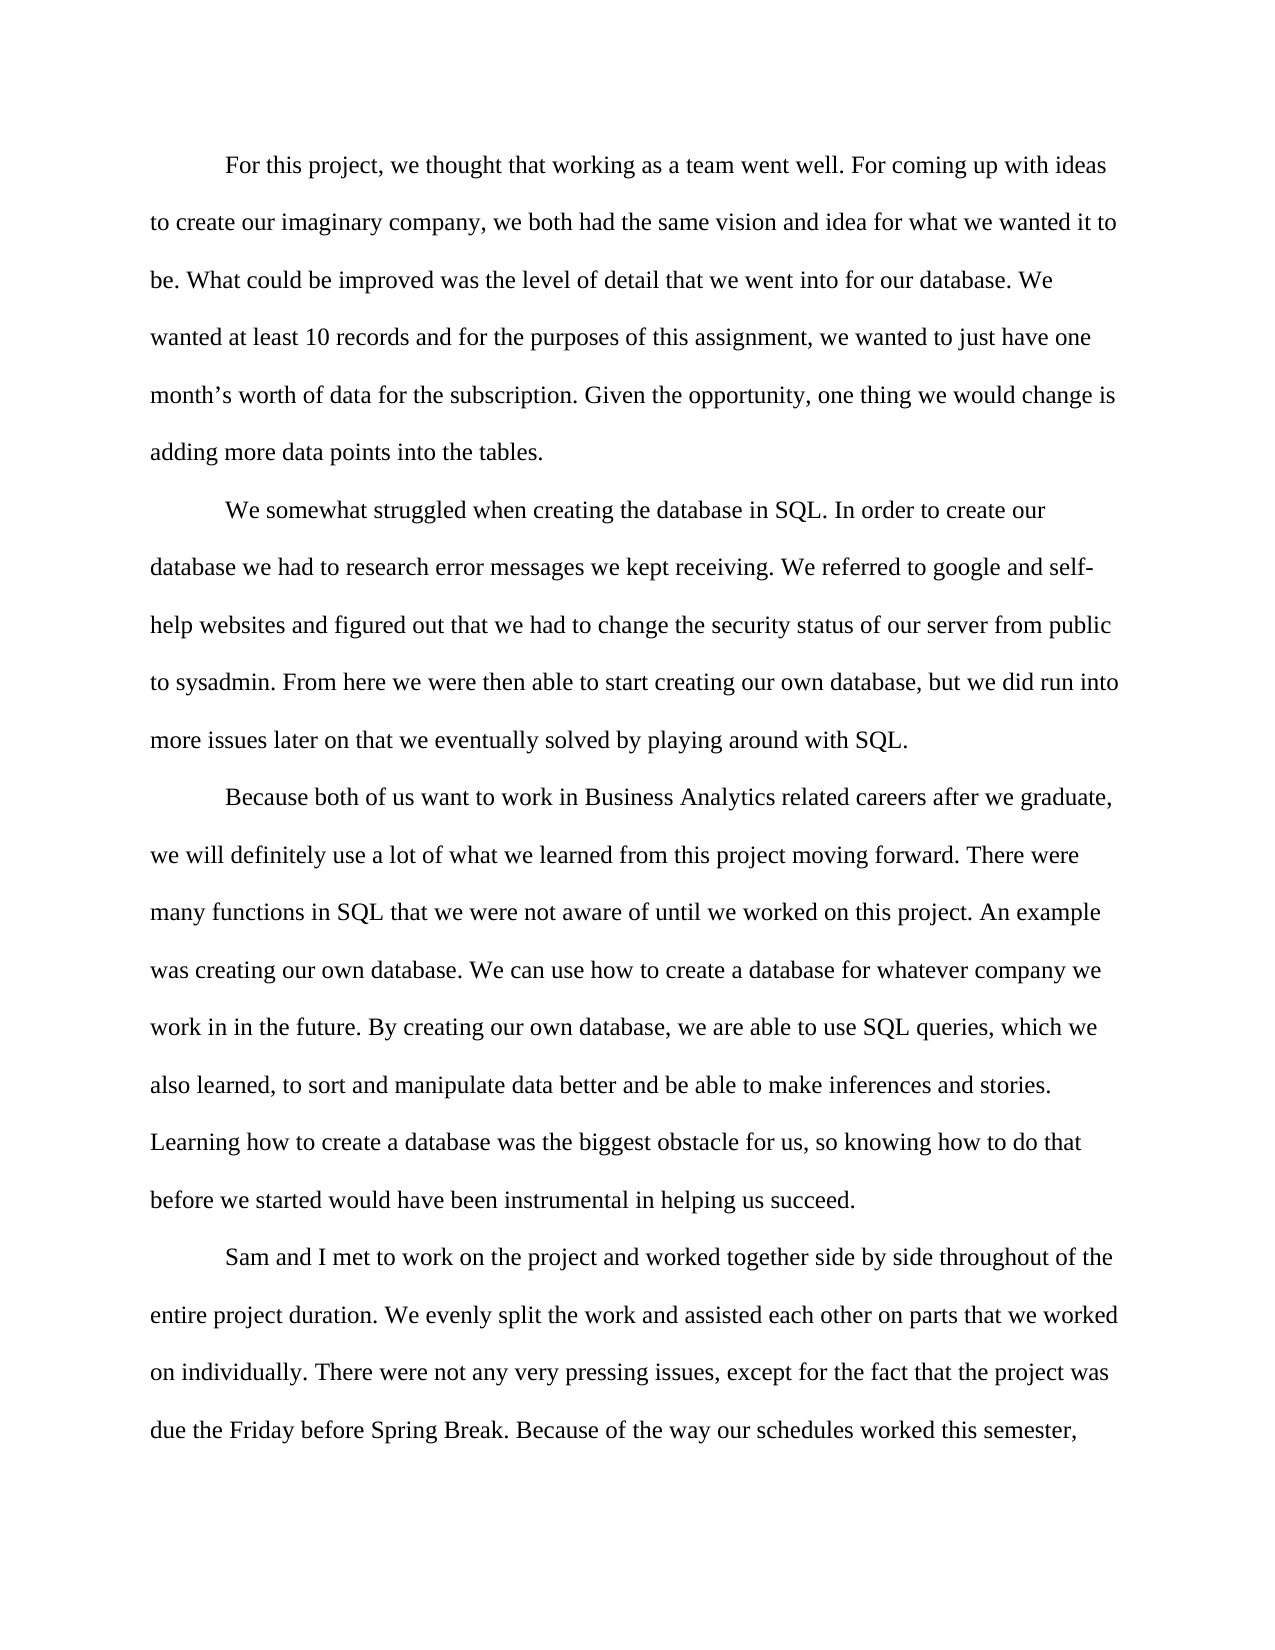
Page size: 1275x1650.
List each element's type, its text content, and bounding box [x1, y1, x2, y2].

text For this project, we thought that working as a team went well. For coming up with ideas to create our imaginary company, we both had the same vision and idea for what we wanted it to be. What could be improved was the level of detail that we went into for our database. We wanted at least 10 records and for the purposes of this assignment, we wanted to just have one month’s worth of data for the subscription. Given the opportunity, one thing we would change is adding more data points into the tables. [150, 150, 1125, 466]
text Because both of us want to work in Business Analytics related careers after we graduate, we will definitely use a lot of what we learned from this project moving forward. There were many functions in SQL that we were not aware of until we worked on this project. An example was creating our own database. We can use how to create a database for whatever company we work in in the future. By creating our own database, we are able to use SQL queries, which we also learned, to sort and manipulate data better and be able to make inferences and stories. Learning how to create a database was the biggest obstacle for us, so knowing how to do that before we started would have been instrumental in helping us succeed. [150, 782, 1125, 1214]
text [150, 1242, 1125, 1444]
text We somewhat struggled when creating the database in SQL. In order to create our database we had to research error messages we kept receiving. We referred to google and self-help websites and figured out that we had to change the security status of our server from public to sysadmin. From here we were then able to start creating our own database, but we did run into more issues later on that we eventually solved by playing around with SQL. [150, 495, 1125, 754]
